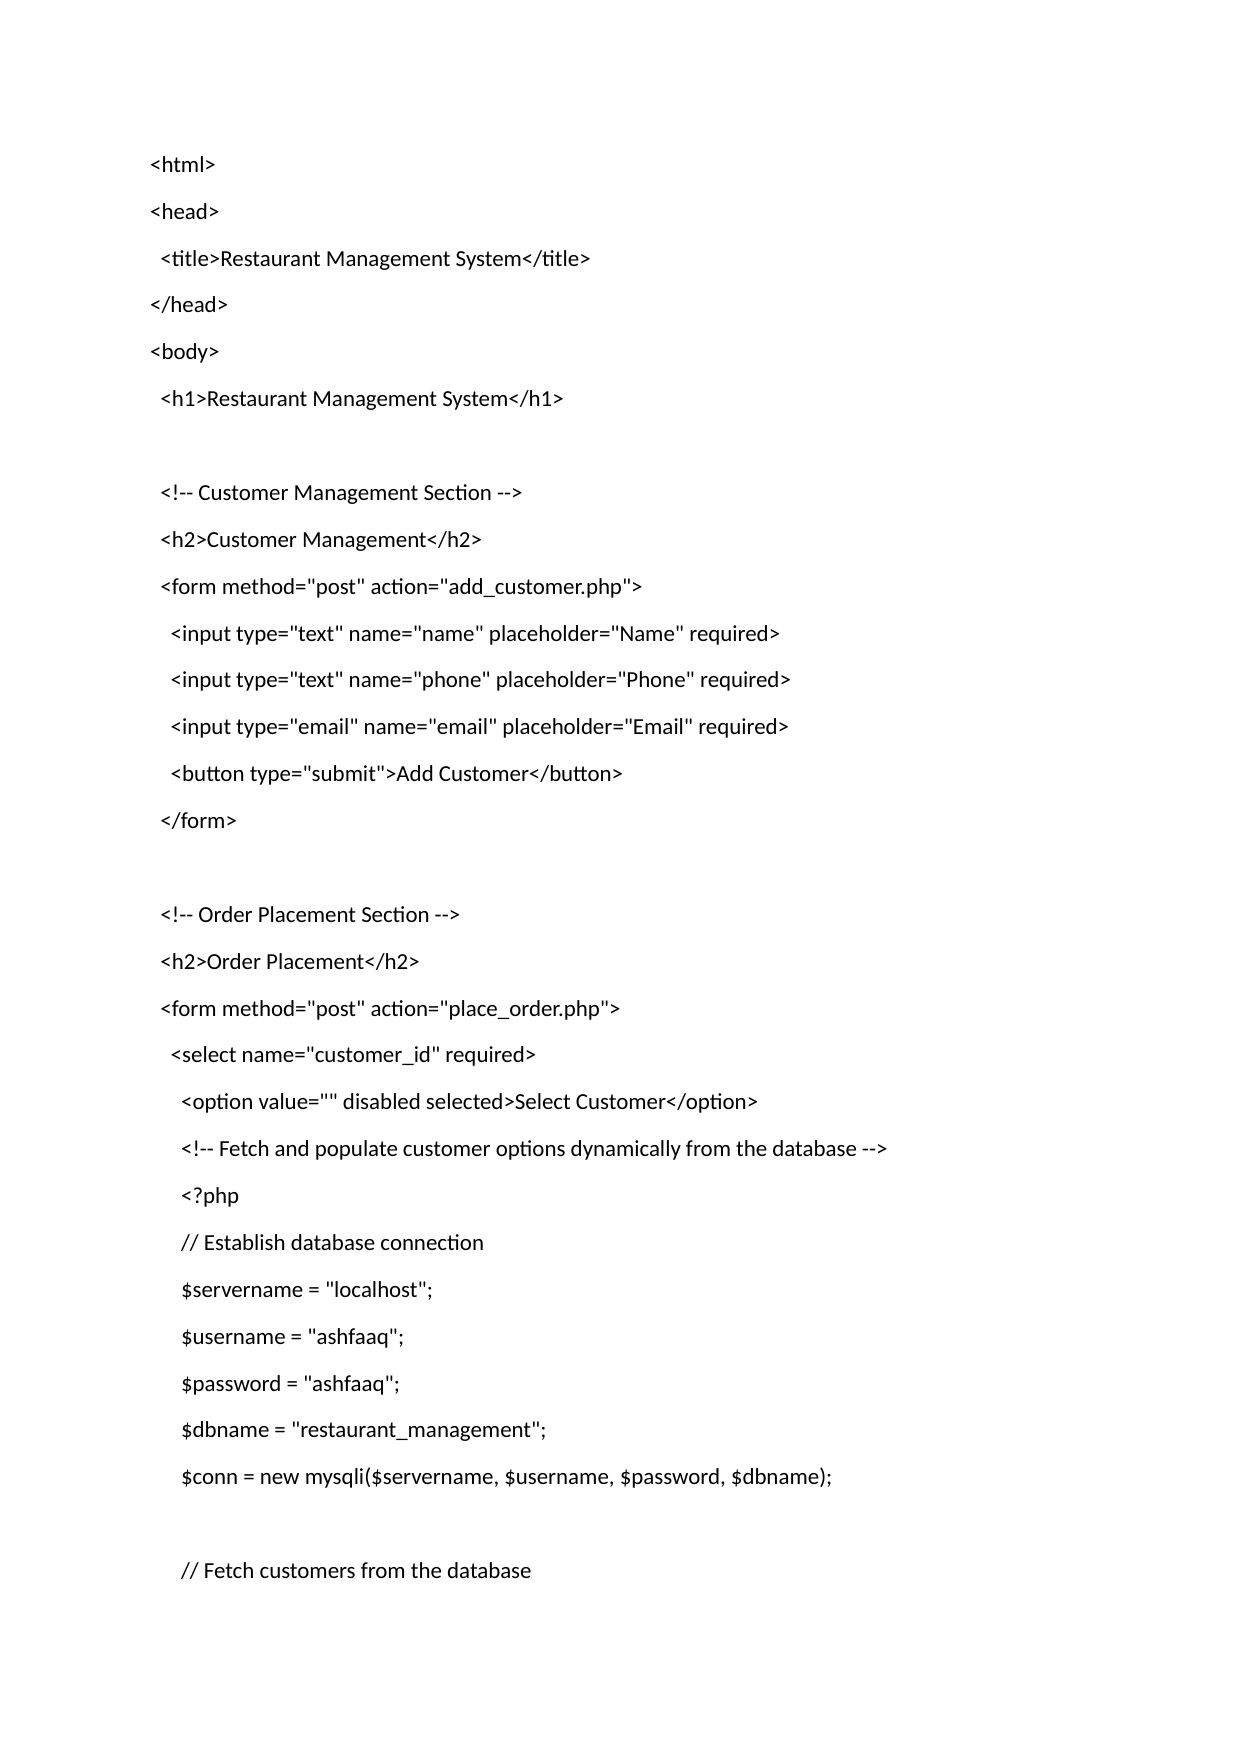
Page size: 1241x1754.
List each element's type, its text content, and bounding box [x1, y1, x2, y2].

text <!-- Fetch and populate customer options dynamically from the database --> [150, 1134, 1090, 1162]
text $username = "ashfaaq"; [150, 1322, 1090, 1350]
text <body> [150, 337, 1090, 366]
text <?php [150, 1181, 1090, 1209]
text <select name="customer_id" required> [150, 1041, 1090, 1069]
text <head> [150, 197, 1090, 225]
text <input type="text" name="phone" placeholder="Phone" required> [150, 666, 1090, 694]
text // Fetch customers from the database [150, 1556, 1090, 1584]
text $servername = "localhost"; [150, 1275, 1090, 1303]
text <form method="post" action="add_customer.php"> [150, 572, 1090, 600]
text <html> [150, 150, 1090, 178]
text $password = "ashfaaq"; [150, 1369, 1090, 1397]
text $dbname = "restaurant_management"; [150, 1416, 1090, 1444]
text <input type="text" name="name" placeholder="Name" required> [150, 619, 1090, 647]
text <option value="" disabled selected>Select Customer</option> [150, 1087, 1090, 1116]
text <button type="submit">Add Customer</button> [150, 759, 1090, 787]
text <input type="email" name="email" placeholder="Email" required> [150, 712, 1090, 741]
text <h2>Customer Management</h2> [150, 525, 1090, 553]
text </form> [150, 806, 1090, 834]
text <!-- Order Placement Section --> [150, 900, 1090, 928]
text <!-- Customer Management Section --> [150, 478, 1090, 506]
text </head> [150, 291, 1090, 319]
text <form method="post" action="place_order.php"> [150, 994, 1090, 1022]
text <h1>Restaurant Management System</h1> [150, 384, 1090, 412]
text <title>Restaurant Management System</title> [150, 244, 1090, 272]
text // Establish database connection [150, 1228, 1090, 1256]
text <h2>Order Placement</h2> [150, 947, 1090, 975]
text $conn = new mysqli($servername, $username, $password, $dbname); [150, 1462, 1090, 1491]
